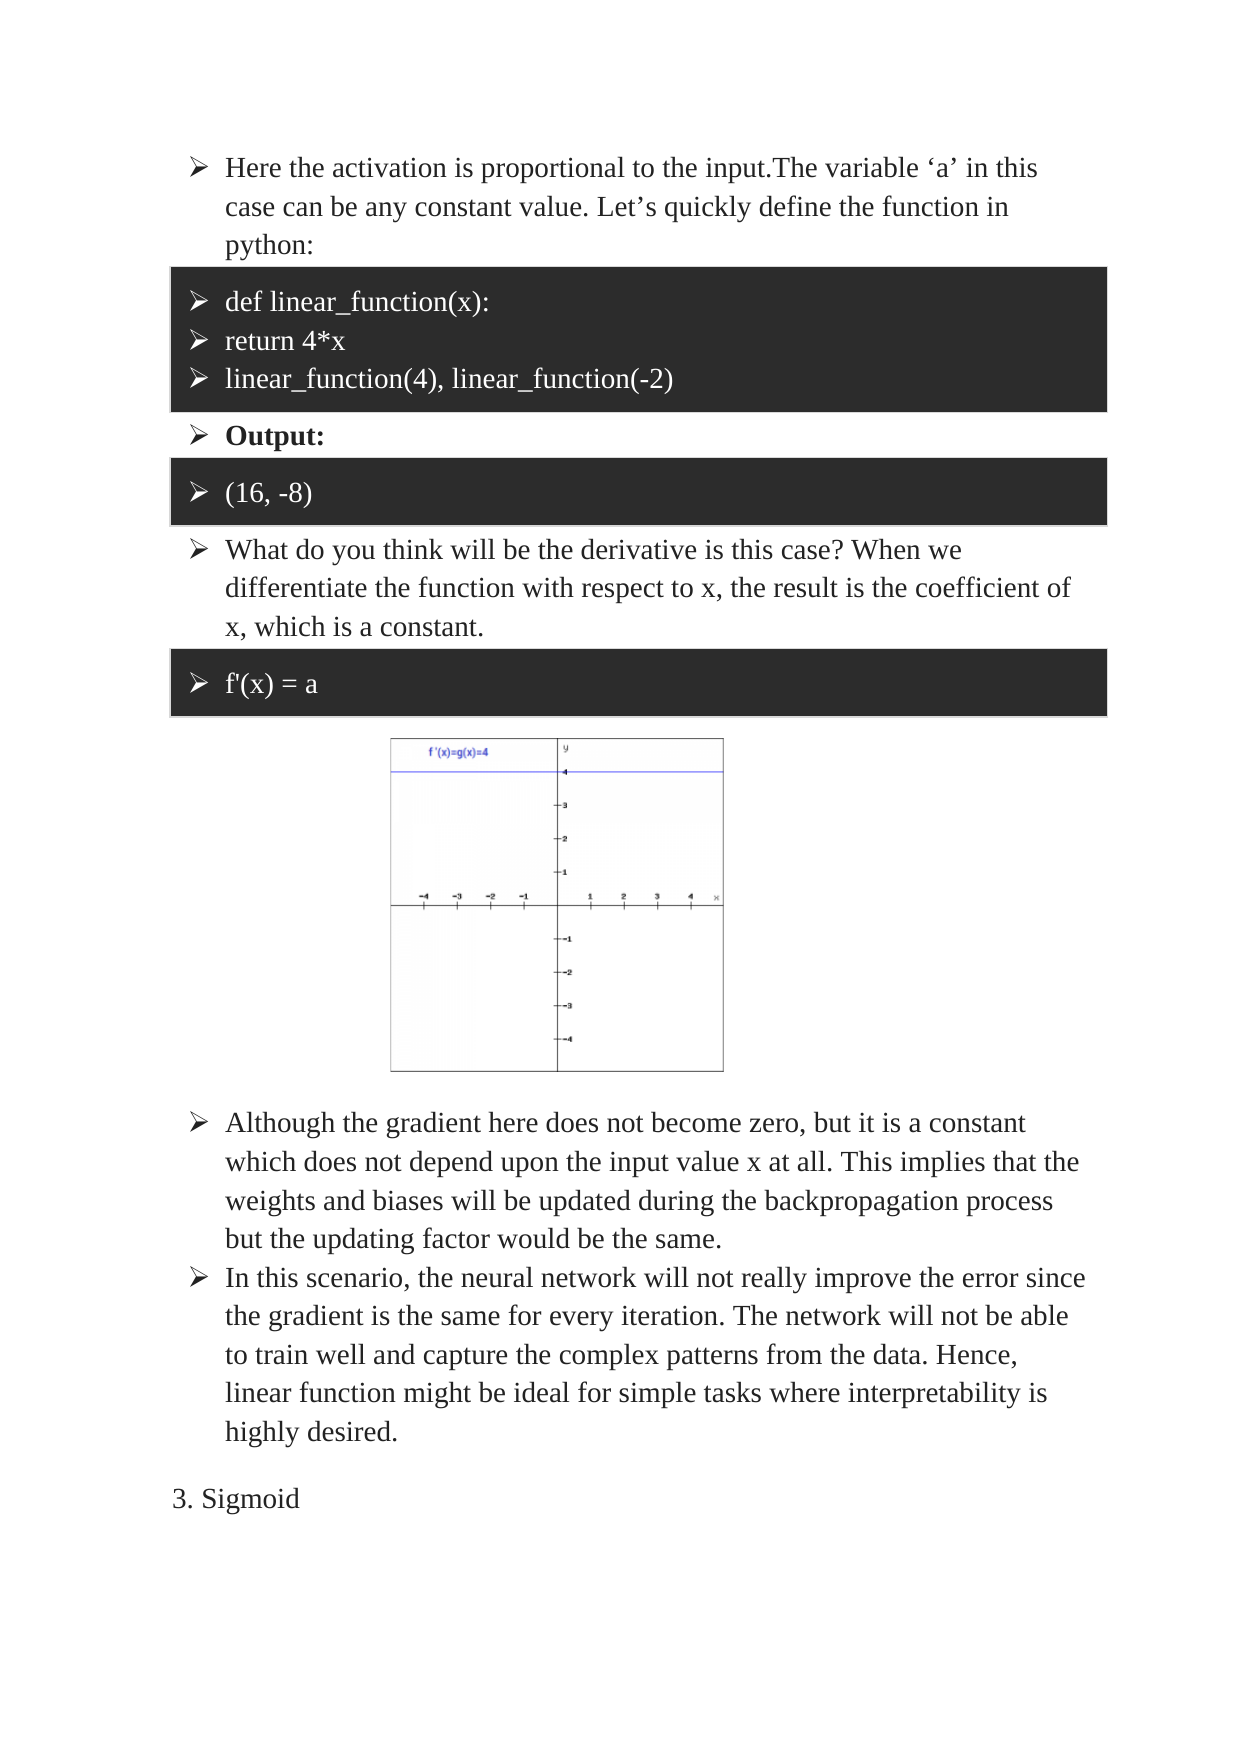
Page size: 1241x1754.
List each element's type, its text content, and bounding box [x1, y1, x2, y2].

list Although the gradient here does not become zero, but it is a constant which does not depend upon the input value x at all. This implies that the weights and biases will be updated during the backpropagation process but the updating factor would be the same. [187, 1105, 1090, 1255]
list (16, -8) [171, 458, 1107, 525]
list def linear_function(x): [171, 267, 1107, 304]
list What do you think will be the derivative is this case? When we differentiate the function with respect to x, the result is the coefficient of x, which is a constant. [187, 532, 1090, 643]
list In this scenario, the neural network will not really improve the error since the gradient is the same for every iteration. The network will not be able to train well and capture the complex patterns from the data. Hence, linear function might be ideal for simple tasks where interpretability is highly desired. [187, 1260, 1090, 1447]
list Here the activation is proportional to the input.The variable ‘a’ in this case can be any constant value. Let’s quickly define the function in python: [187, 150, 1090, 261]
list linear_function(4), linear_function(-2) [171, 343, 1107, 412]
list Output: [187, 418, 1090, 452]
list f'(x) = a [171, 649, 1107, 716]
text 3. Sigmoid [150, 1482, 1090, 1515]
picture [390, 738, 724, 1072]
list return 4*x [171, 304, 1107, 343]
